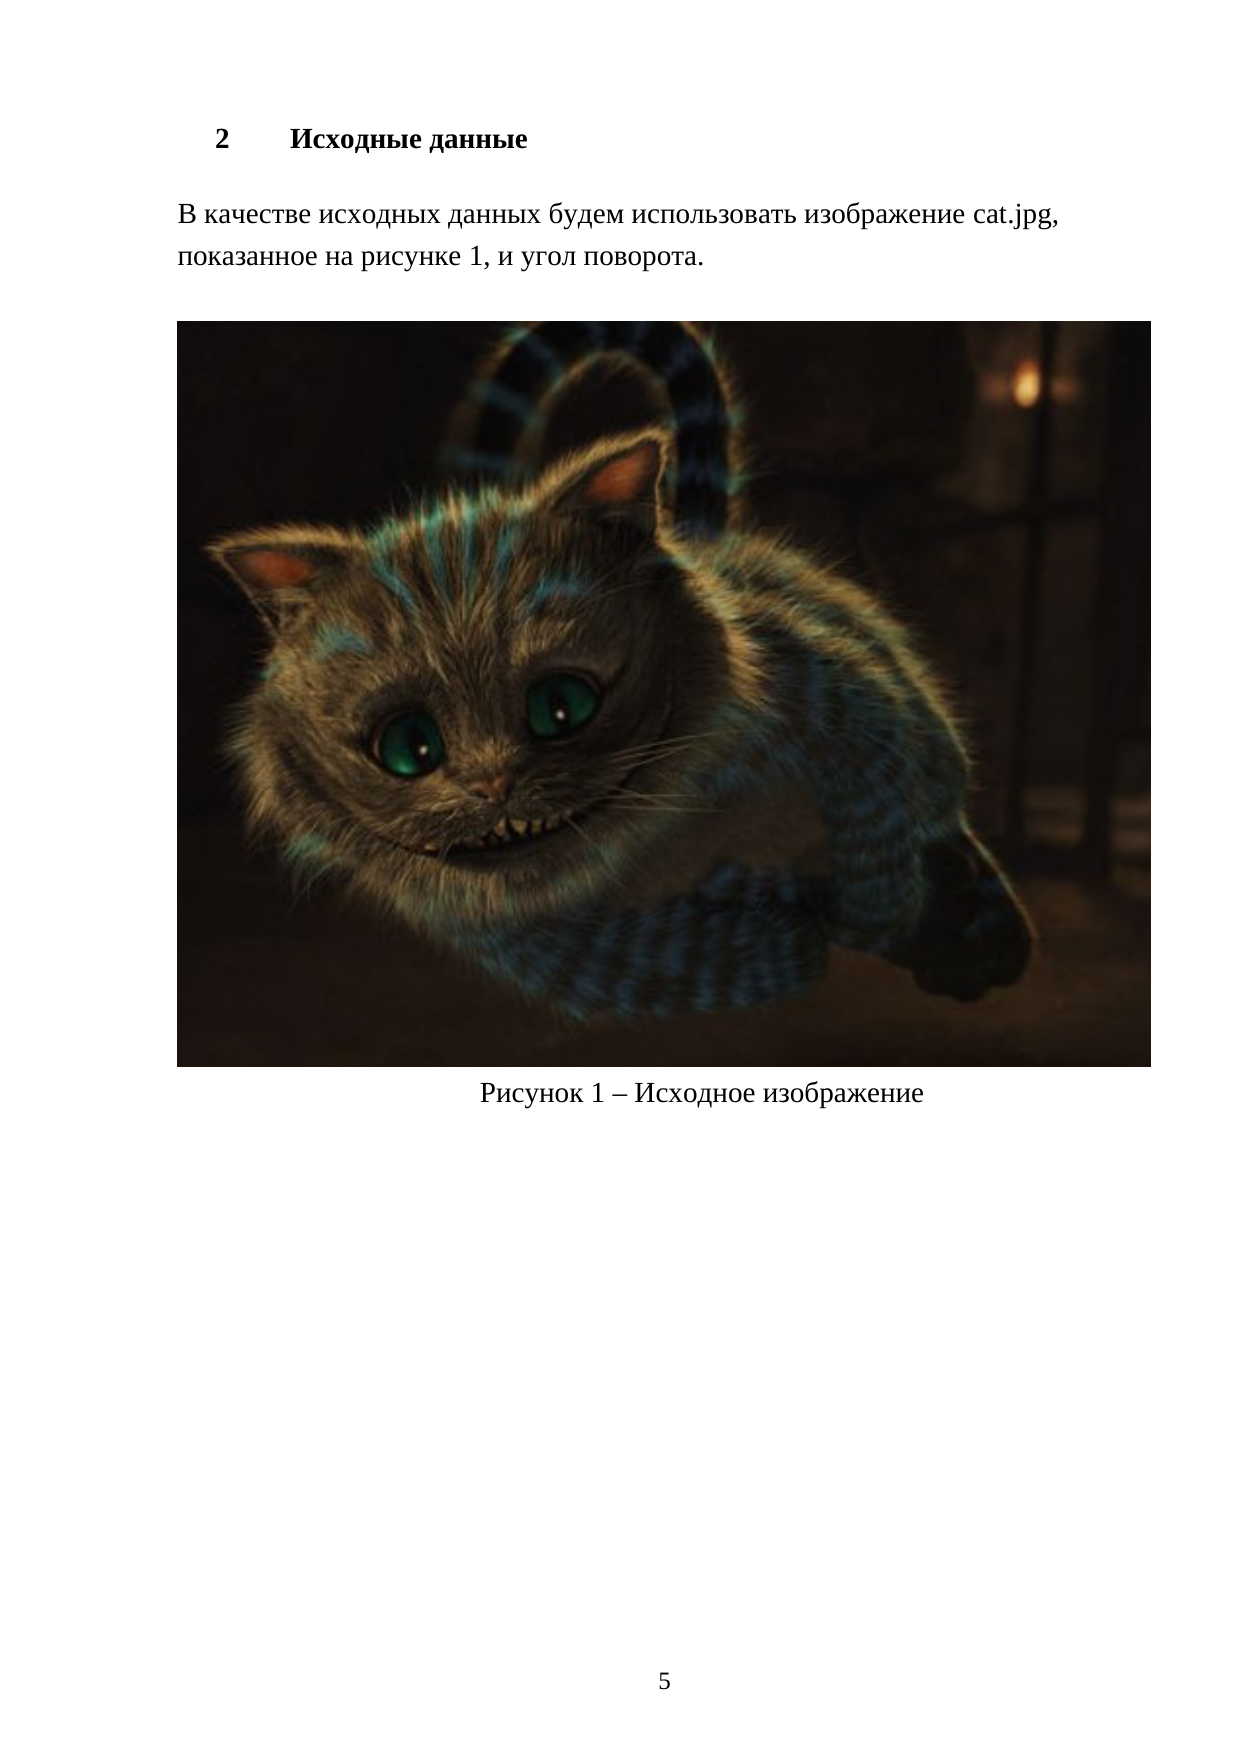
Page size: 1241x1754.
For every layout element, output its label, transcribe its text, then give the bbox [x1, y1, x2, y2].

text В качестве исходных данных будем использовать изображение cat.jpg, показанное на рисунке 1, и угол поворота. [177, 197, 1152, 272]
picture [177, 321, 1151, 1067]
text Рисунок 1 – Исходное изображение [177, 1075, 1152, 1109]
subtitle Исходные данные [215, 121, 1152, 155]
